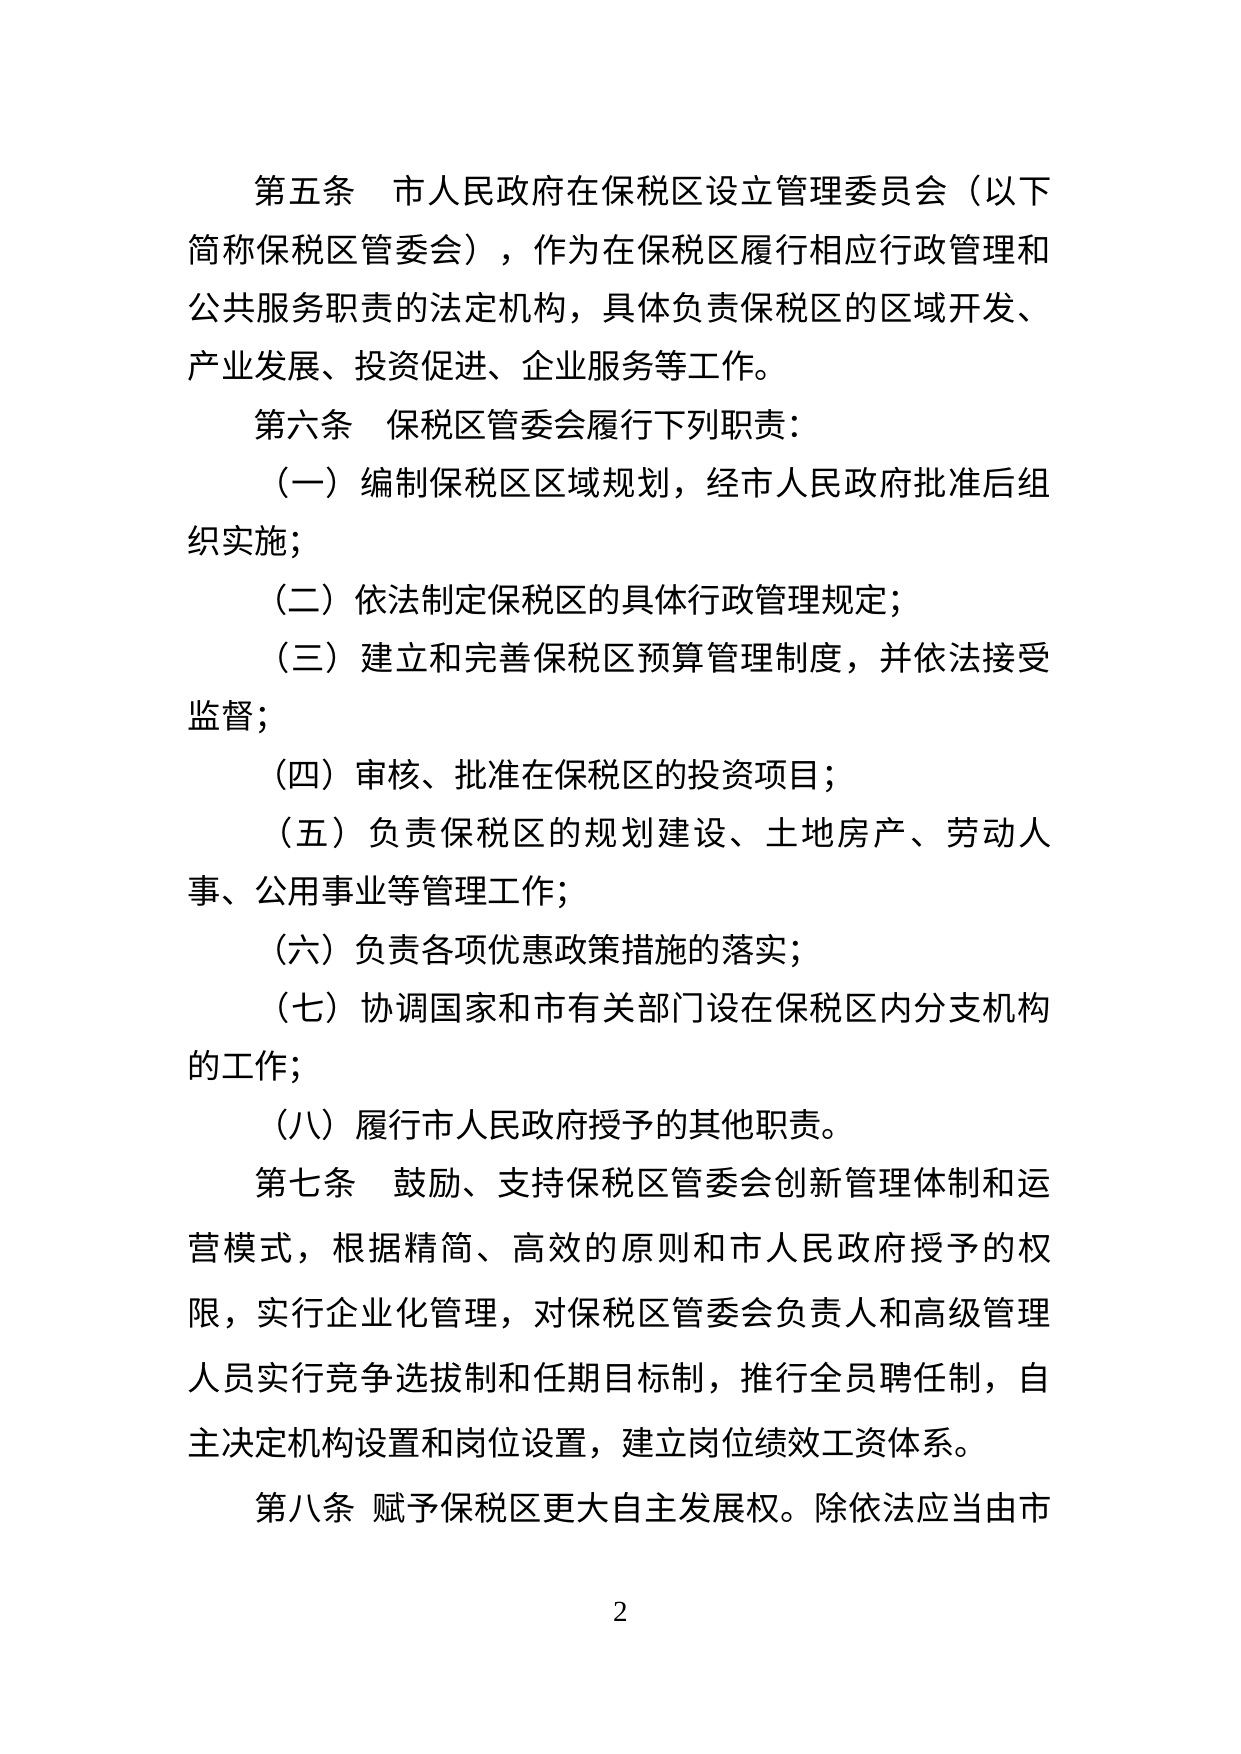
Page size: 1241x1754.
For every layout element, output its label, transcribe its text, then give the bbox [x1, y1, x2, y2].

text 第五条 市人民政府在保税区设立管理委员会（以下简称保税区管委会），作为在保税区履行相应行政管理和公共服务职责的法定机构，具体负责保税区的区域开发、产业发展、投资促进、企业服务等工作。 [187, 157, 1053, 390]
text （五）负责保税区的规划建设、土地房产、劳动人事、公用事业等管理工作； [187, 799, 1053, 915]
text （七）协调国家和市有关部门设在保税区内分支机构的工作； [187, 974, 1053, 1090]
text （四）审核、批准在保税区的投资项目； [187, 740, 1053, 799]
text 第七条 鼓励、支持保税区管委会创新管理体制和运营模式，根据精简、高效的原则和市人民政府授予的权限，实行企业化管理，对保税区管委会负责人和高级管理人员实行竞争选拔制和任期目标制，推行全员聘任制，自主决定机构设置和岗位设置，建立岗位绩效工资体系。 [187, 1149, 1053, 1474]
text （三）建立和完善保税区预算管理制度，并依法接受监督； [187, 624, 1053, 740]
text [187, 1474, 1053, 1532]
text （一）编制保税区区域规划，经市人民政府批准后组织实施； [187, 449, 1053, 565]
text （八）履行市人民政府授予的其他职责。 [187, 1090, 1053, 1149]
text （二）依法制定保税区的具体行政管理规定； [187, 565, 1053, 624]
text （六）负责各项优惠政策措施的落实； [187, 915, 1053, 974]
text 第六条 保税区管委会履行下列职责： [187, 390, 1053, 449]
